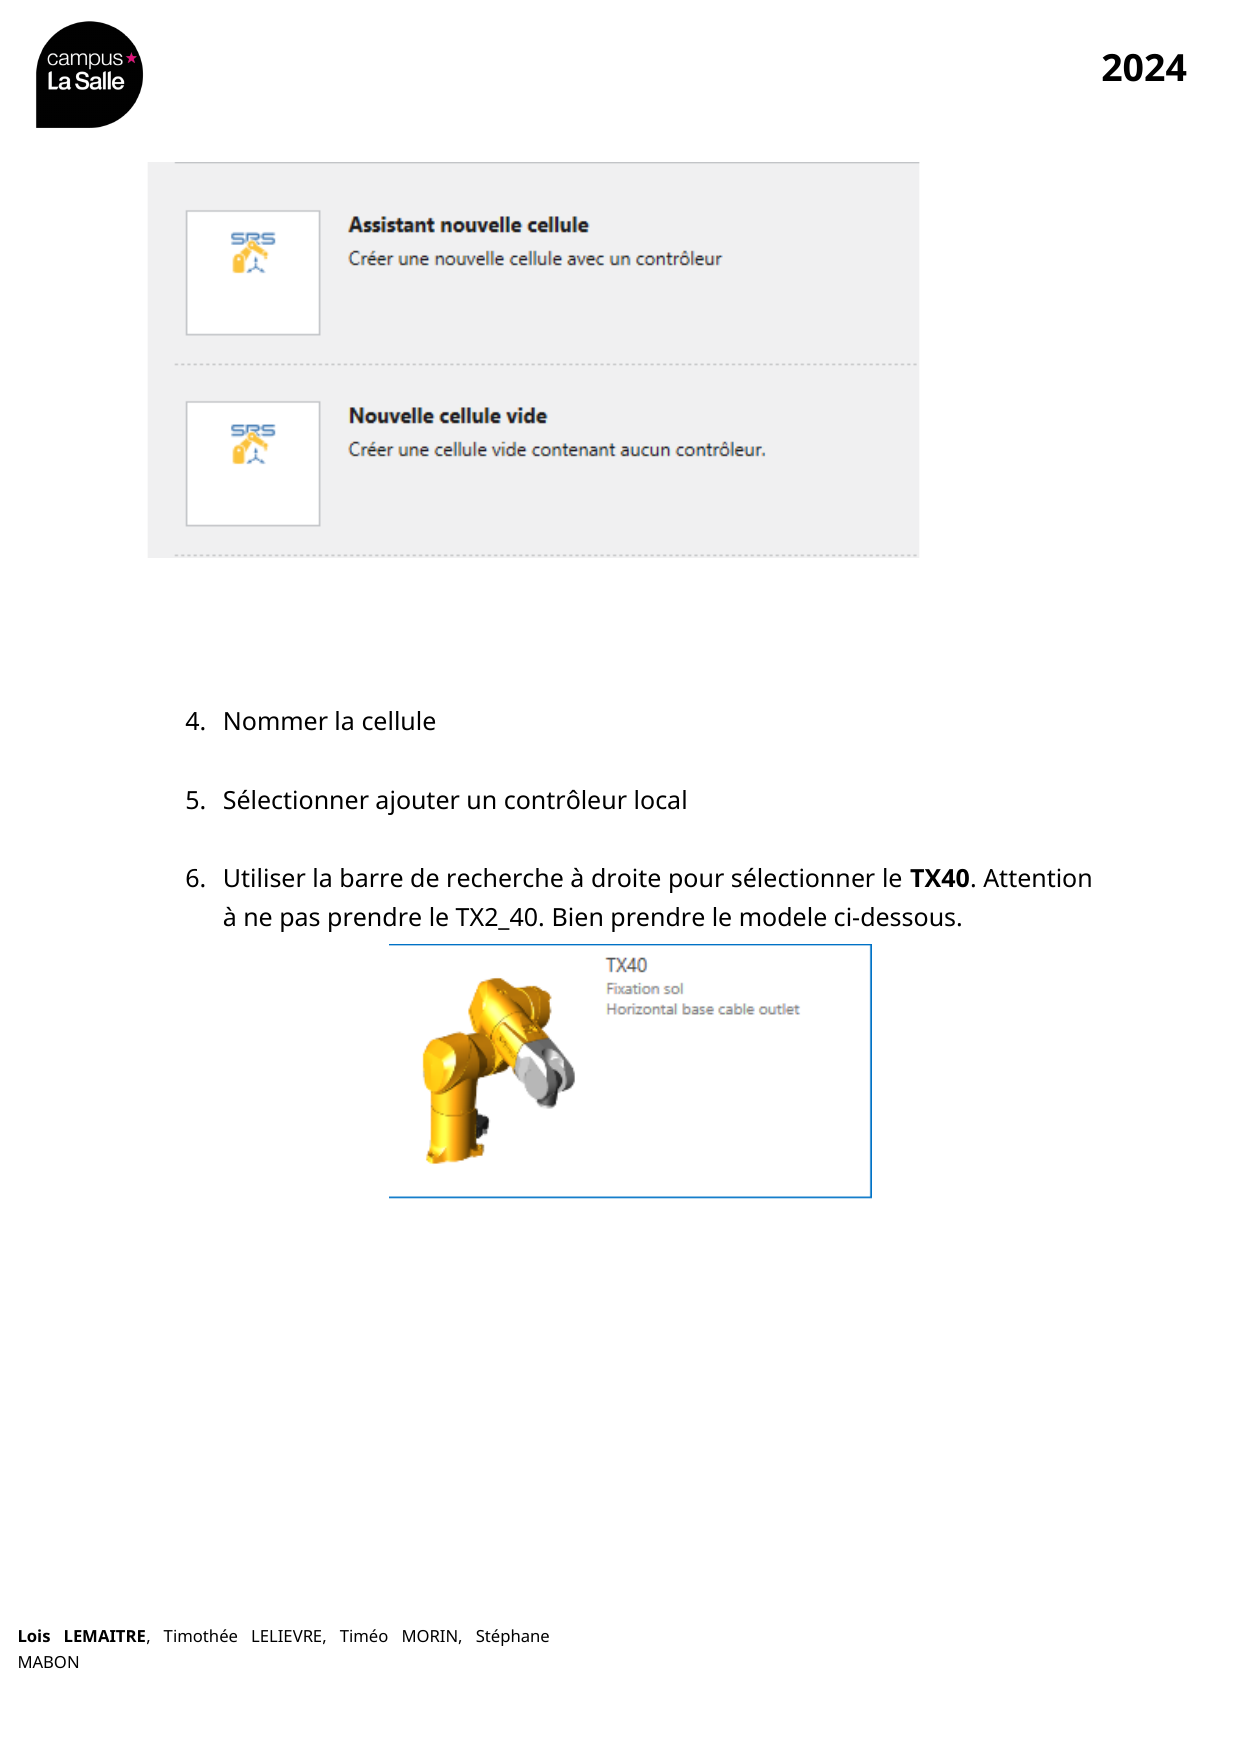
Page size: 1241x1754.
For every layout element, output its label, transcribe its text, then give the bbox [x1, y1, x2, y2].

list Sélectionner ajouter un contrôleur local [185, 782, 1093, 816]
list Utiliser la barre de recherche à droite pour sélectionner le TX40. Attention à ne pas prendre le TX2_40. Bien prendre le modele ci-dessous. [185, 861, 1093, 934]
picture [389, 944, 872, 1200]
picture [147, 162, 920, 558]
picture [30, 17, 148, 133]
list Nommer la cellule [185, 704, 1093, 738]
